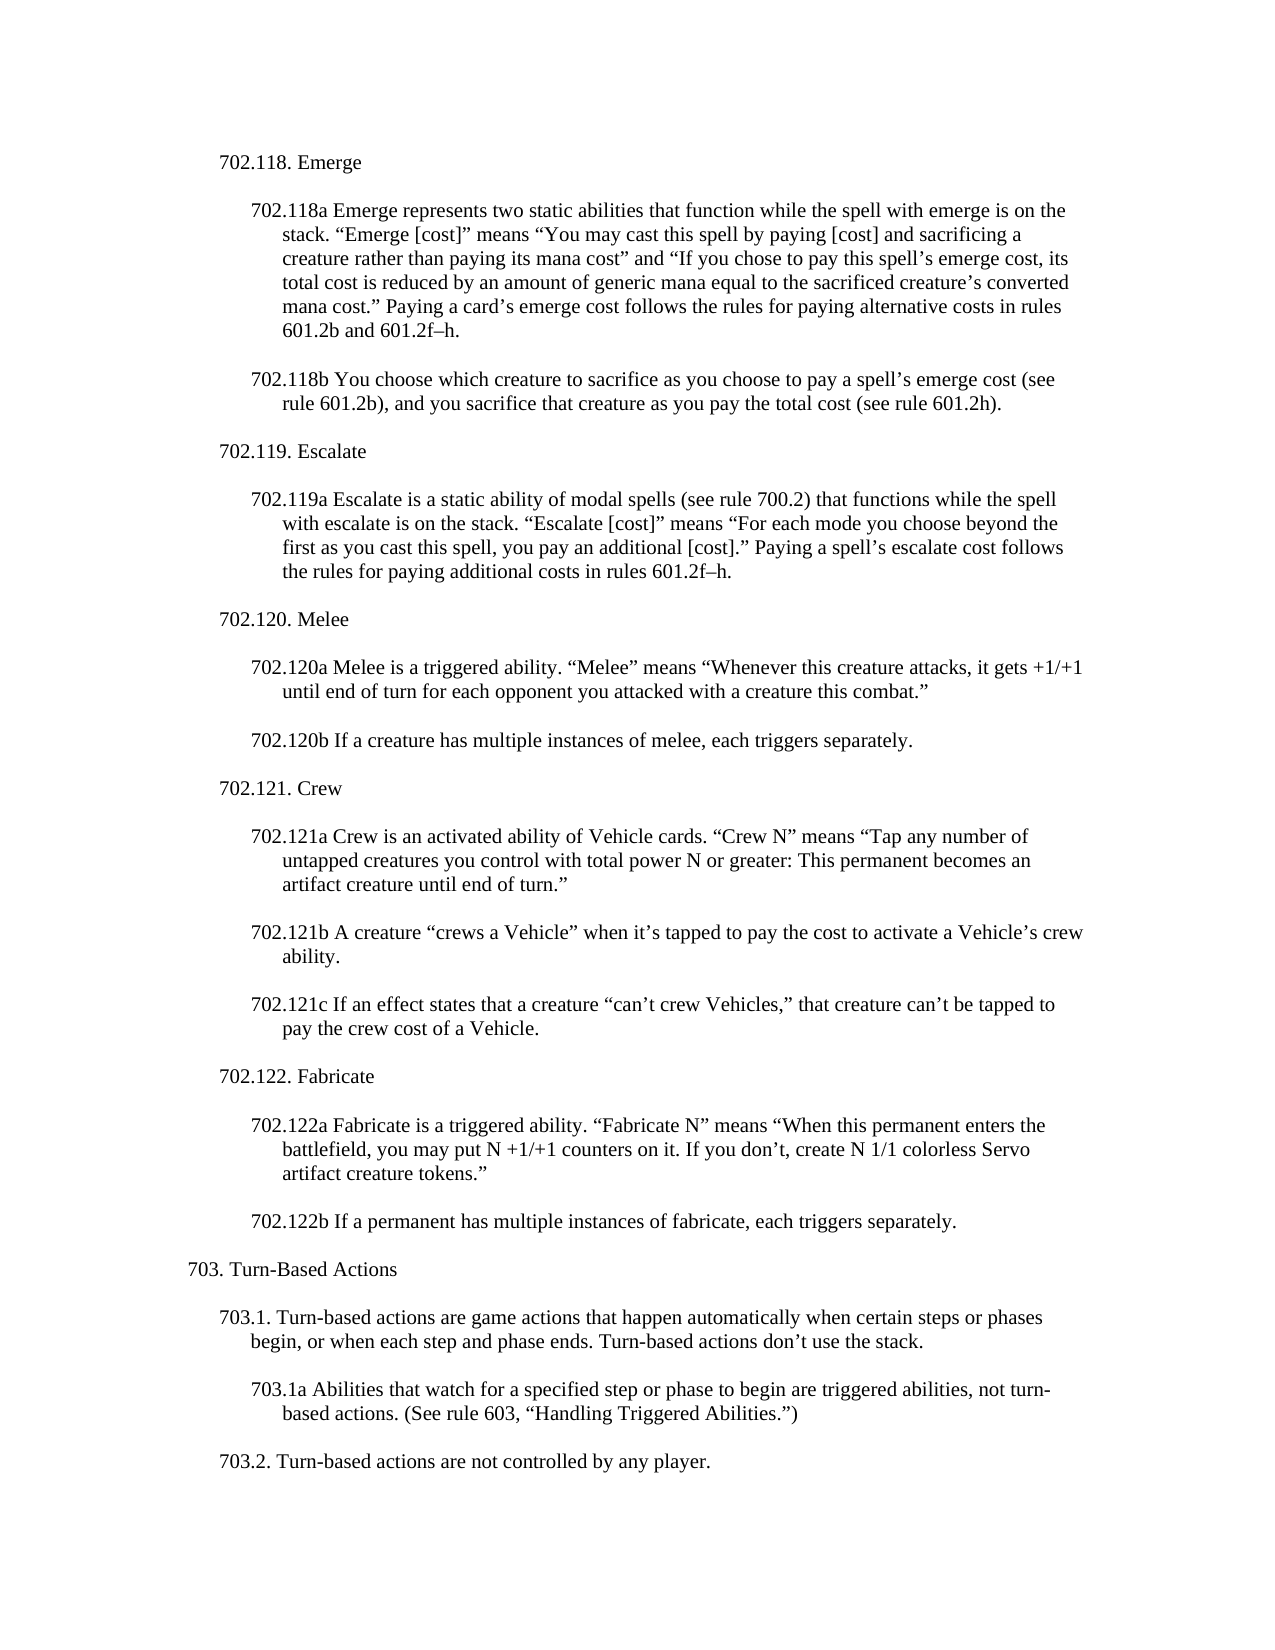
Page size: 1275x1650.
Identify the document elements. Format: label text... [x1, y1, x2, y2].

text 702.120b If a creature has multiple instances of melee, each triggers separately. [251, 727, 1087, 752]
text 702.118. Emerge [219, 150, 1087, 174]
text 702.119a Escalate is a static ability of modal spells (see rule 700.2) that functions while the spell with escalate is on the stack. “Escalate [cost]” means “For each mode you choose beyond the first as you cast this spell, you pay an additional [cost].” Paying a spell’s escalate cost follows the rules for paying additional costs in rules 601.2f–h. [251, 487, 1087, 583]
text 702.118a Emerge represents two static abilities that function while the spell with emerge is on the stack. “Emerge [cost]” means “You may cast this spell by paying [cost] and sacrificing a creature rather than paying its mana cost” and “If you chose to pay this spell’s emerge cost, its total cost is reduced by an amount of generic mana equal to the sacrificed creature’s converted mana cost.” Paying a card’s emerge cost follows the rules for paying alternative costs in rules 601.2b and 601.2f–h. [251, 198, 1087, 342]
text 702.119. Escalate [219, 439, 1087, 463]
text 703.1a Abilities that watch for a specified step or phase to begin are triggered abilities, not turn-based actions. (See rule 603, “Handling Triggered Abilities.”) [251, 1377, 1087, 1425]
text 702.121b A creature “crews a Vehicle” when it’s tapped to pay the cost to activate a Vehicle’s crew ability. [251, 920, 1087, 968]
text 703.2. Turn-based actions are not controlled by any player. [219, 1449, 1087, 1473]
text 702.120. Melee [219, 607, 1087, 631]
text 702.121. Crew [219, 776, 1087, 800]
text 702.121c If an effect states that a creature “can’t crew Vehicles,” that creature can’t be tapped to pay the crew cost of a Vehicle. [251, 992, 1087, 1040]
text 702.122. Fabricate [219, 1064, 1087, 1088]
text 702.120a Melee is a triggered ability. “Melee” means “Whenever this creature attacks, it gets +1/+1 until end of turn for each opponent you attacked with a creature this combat.” [251, 655, 1087, 703]
text 702.118b You choose which creature to sacrifice as you choose to pay a spell’s emerge cost (see rule 601.2b), and you sacrifice that creature as you pay the total cost (see rule 601.2h). [251, 367, 1087, 415]
text 703. Turn-Based Actions [187, 1257, 1087, 1281]
text 702.122b If a permanent has multiple instances of fabricate, each triggers separately. [251, 1209, 1087, 1233]
text 702.121a Crew is an activated ability of Vehicle cards. “Crew N” means “Tap any number of untapped creatures you control with total power N or greater: This permanent becomes an artifact creature until end of turn.” [251, 824, 1087, 896]
text 702.122a Fabricate is a triggered ability. “Fabricate N” means “When this permanent enters the battlefield, you may put N +1/+1 counters on it. If you don’t, create N 1/1 colorless Servo artifact creature tokens.” [251, 1112, 1087, 1185]
text 703.1. Turn-based actions are game actions that happen automatically when certain steps or phases begin, or when each step and phase ends. Turn-based actions don’t use the stack. [219, 1305, 1087, 1353]
